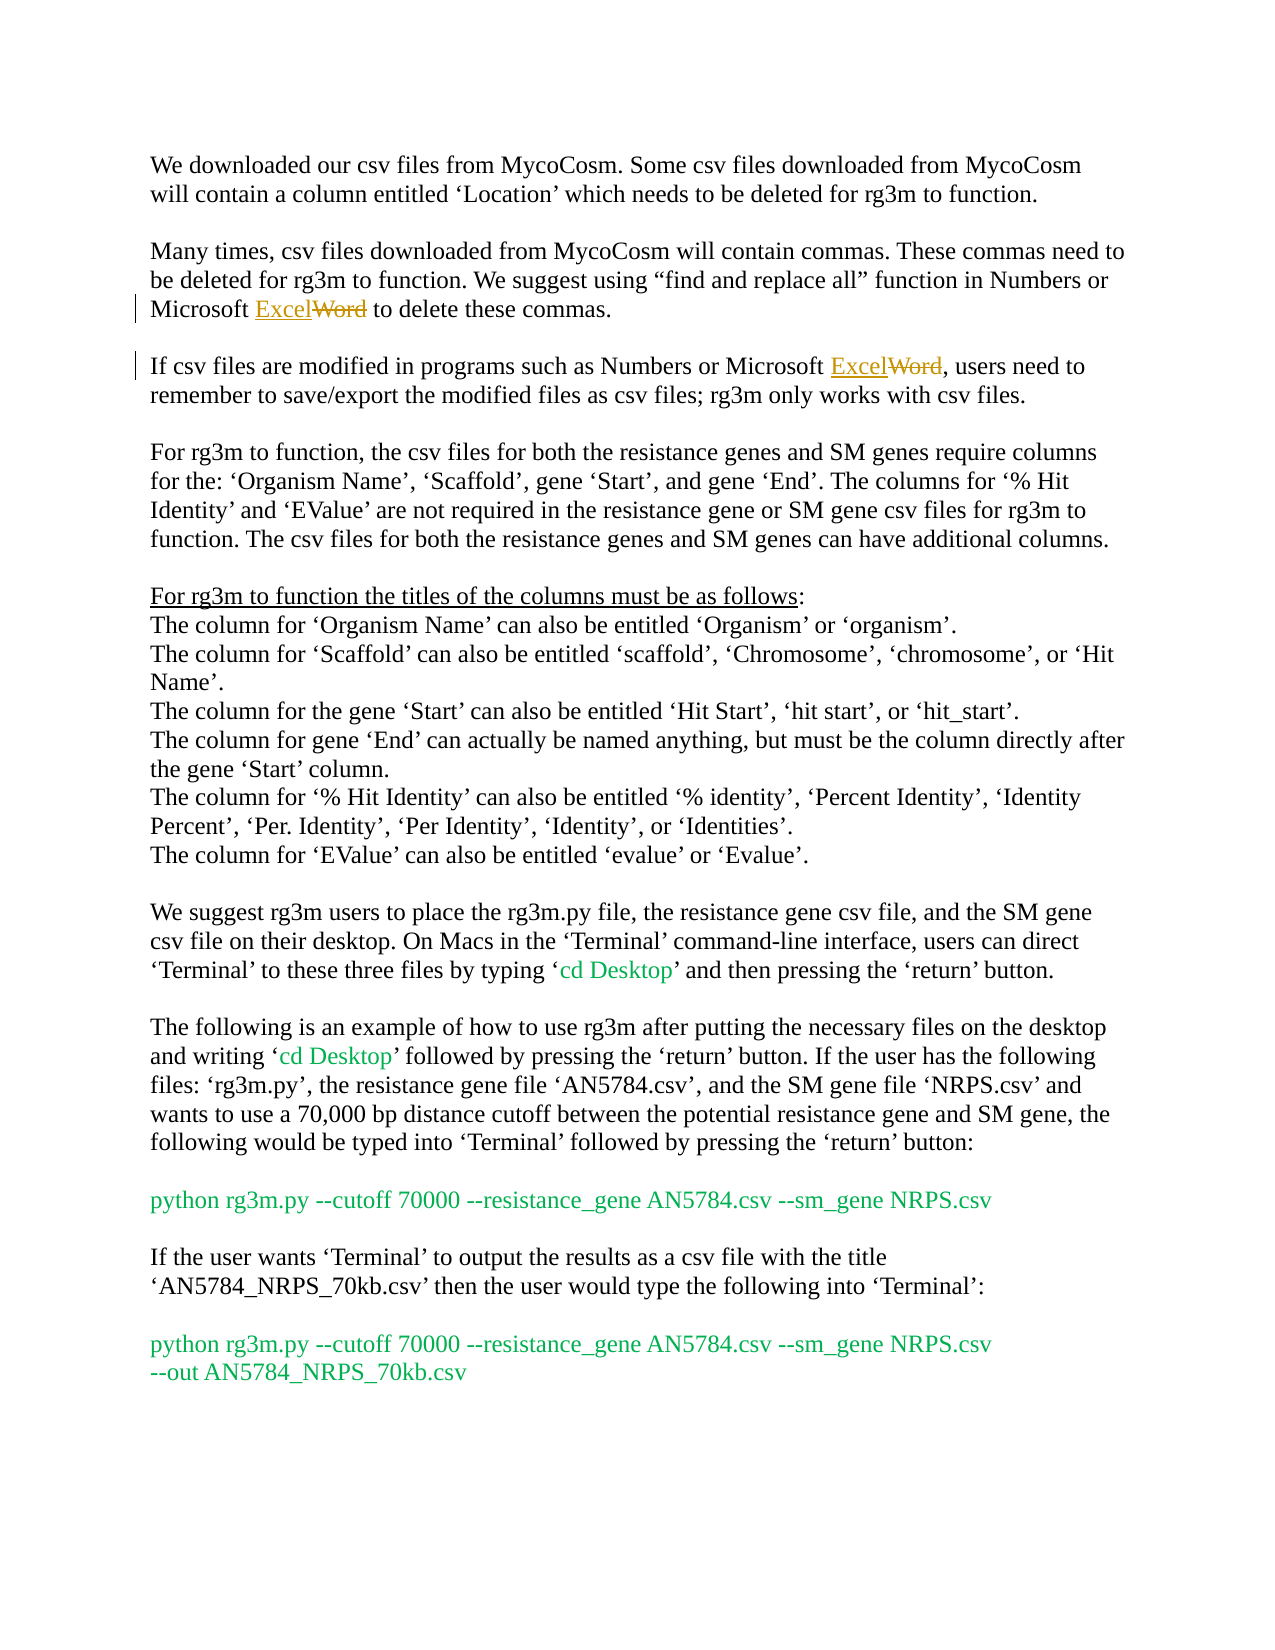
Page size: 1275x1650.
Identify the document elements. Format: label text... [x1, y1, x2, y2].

text --out AN5784_NRPS_70kb.csv [150, 1357, 1125, 1386]
text The column for the gene ‘Start’ can also be entitled ‘Hit Start’, ‘hit start’, or ‘hit_start’. [150, 696, 1125, 725]
text If the user wants ‘Terminal’ to output the results as a csv file with the title ‘AN5784_NRPS_70kb.csv’ then the user would type the following into ‘Terminal’: [150, 1242, 1125, 1300]
text The following is an example of how to use rg3m after putting the necessary files on the desktop and writing ‘cd Desktop’ followed by pressing the ‘return’ button. If the user has the following files: ‘rg3m.py’, the resistance gene file ‘AN5784.csv’, and the SM gene file ‘NRPS.csv’ and wants to use a 70,000 bp distance cutoff between the potential resistance gene and SM gene, the following would be typed into ‘Terminal’ followed by pressing the ‘return’ button: [150, 1012, 1125, 1156]
text The column for ‘% Hit Identity’ can also be entitled ‘% identity’, ‘Percent Identity’, ‘Identity Percent’, ‘Per. Identity’, ‘Per Identity’, ‘Identity’, or ‘Identities’. [150, 782, 1125, 840]
text For rg3m to function the titles of the columns must be as follows: [150, 581, 1125, 610]
text If csv files are modified in programs such as Numbers or Microsoft , users need to remember to save/export the modified files as csv files; rg3m only works with csv files. [150, 351, 1125, 409]
text We suggest rg3m users to place the rg3m.py file, the resistance gene csv file, and the SM gene csv file on their desktop. On Macs in the ‘Terminal’ command-line interface, users can direct ‘Terminal’ to these three files by typing ‘cd Desktop’ and then pressing the ‘return’ button. [150, 897, 1125, 984]
text We downloaded our csv files from MycoCosm. Some csv files downloaded from MycoCosm will contain a column entitled ‘Location’ which needs to be deleted for rg3m to function. [150, 150, 1125, 207]
text python rg3m.py --cutoff 70000 --resistance_gene AN5784.csv --sm_gene NRPS.csv [150, 1329, 1125, 1357]
text The column for ‘Organism Name’ can also be entitled ‘Organism’ or ‘organism’. [150, 610, 1125, 639]
text The column for gene ‘End’ can actually be named anything, but must be the column directly after the gene ‘Start’ column. [150, 725, 1125, 782]
text The column for ‘EValue’ can also be entitled ‘evalue’ or ‘Evalue’. [150, 840, 1125, 869]
text The column for ‘Scaffold’ can also be entitled ‘scaffold’, ‘Chromosome’, ‘chromosome’, or ‘Hit Name’. [150, 639, 1125, 696]
text python rg3m.py --cutoff 70000 --resistance_gene AN5784.csv --sm_gene NRPS.csv [150, 1185, 1125, 1214]
text Many times, csv files downloaded from MycoCosm will contain commas. These commas need to be deleted for rg3m to function. We suggest using “find and replace all” function in Numbers or Microsoft to delete these commas. [150, 236, 1125, 322]
text For rg3m to function, the csv files for both the resistance genes and SM genes require columns for the: ‘Organism Name’, ‘Scaffold’, gene ‘Start’, and gene ‘End’. The columns for ‘% Hit Identity’ and ‘EValue’ are not required in the resistance gene or SM gene csv files for rg3m to function. The csv files for both the resistance genes and SM genes can have additional columns. [150, 437, 1125, 552]
